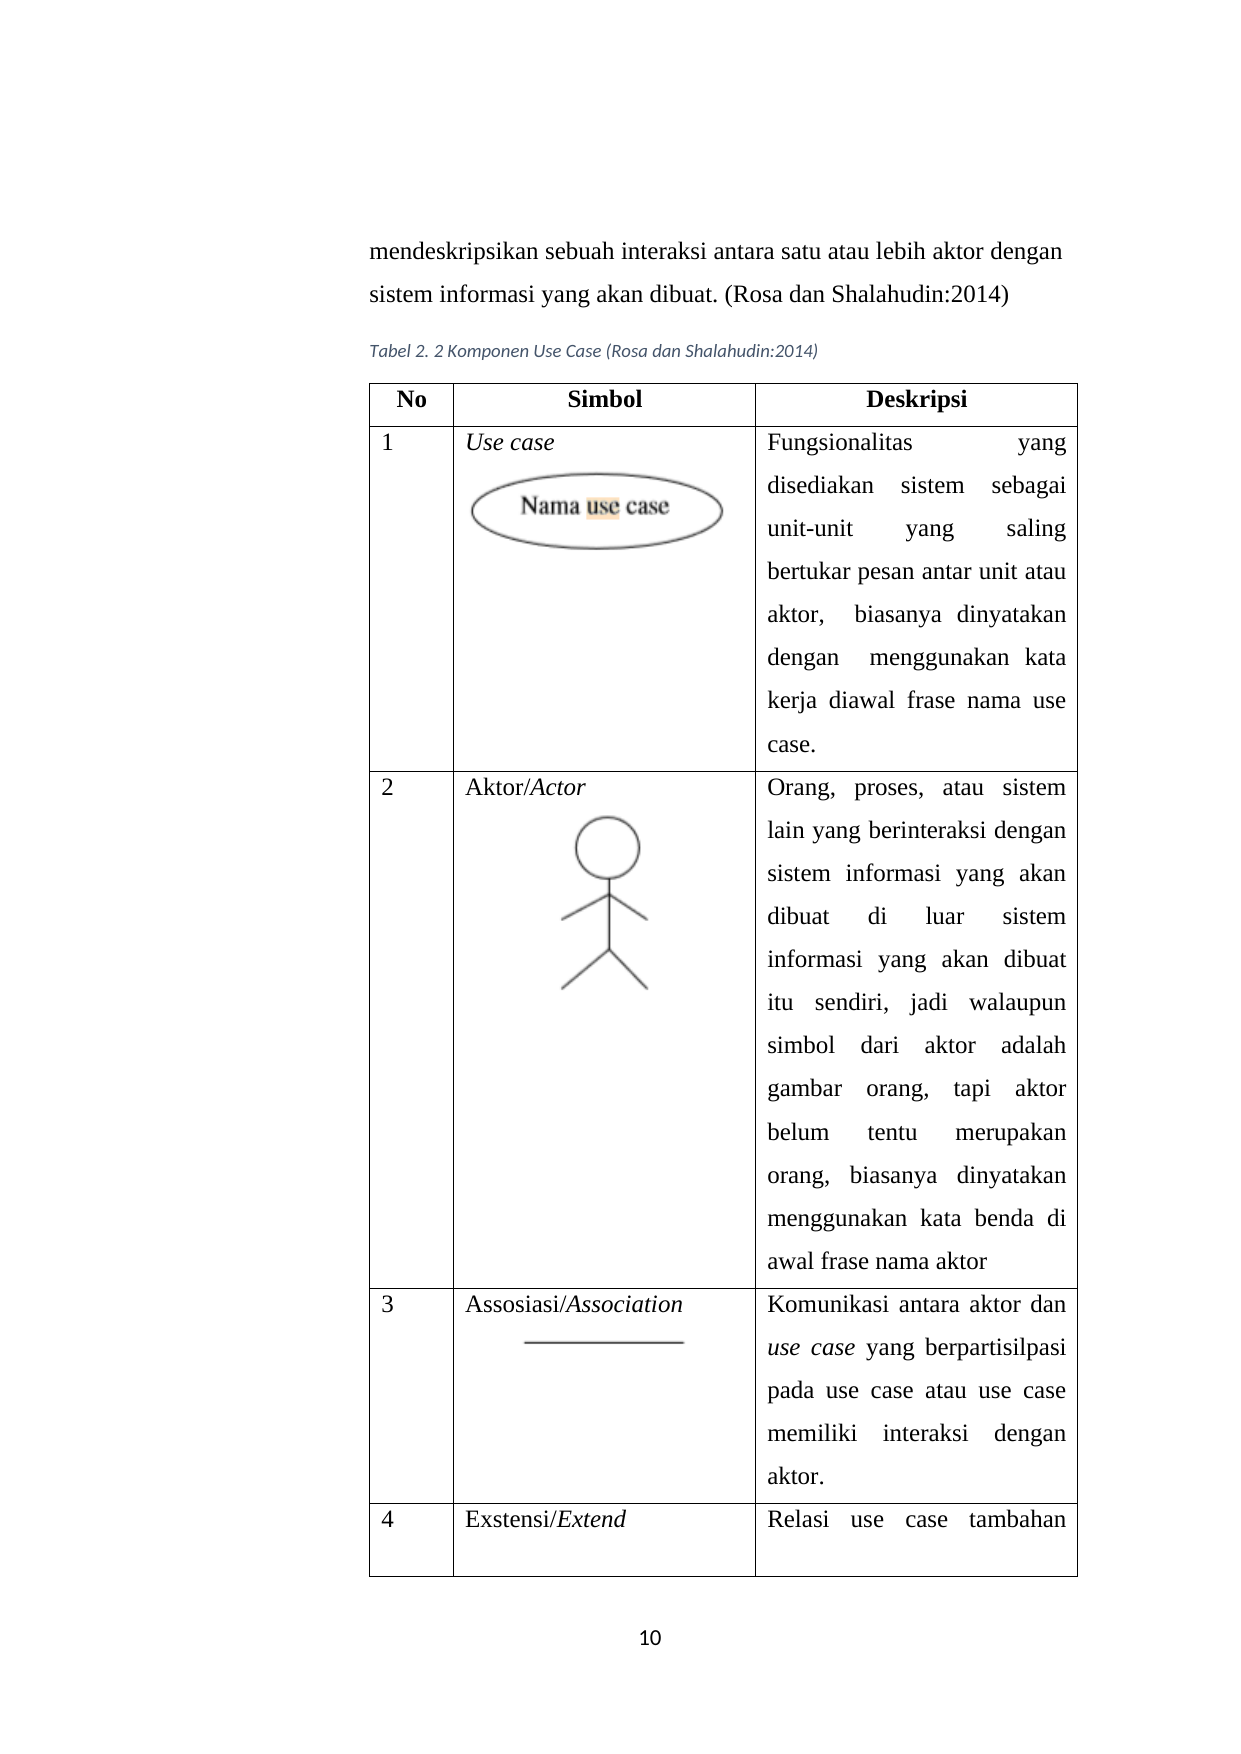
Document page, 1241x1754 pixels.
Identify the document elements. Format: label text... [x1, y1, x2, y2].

picture [517, 1332, 693, 1362]
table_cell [756, 1504, 1077, 1576]
table_cell Orang, proses, atau sistem lain yang berinteraksi dengan sistem informasi yang akan dibuat di luar sistem informasi yang akan dibuat itu sendiri, jadi walaupun simbol dari aktor adalah gambar orang, tapi aktor belum tentu merupakan orang, biasanya dinyatakan menggunakan kata benda di awal frase nama aktor [756, 772, 1077, 1288]
table_header Simbol [454, 384, 755, 426]
picture [464, 470, 728, 558]
table_cell Use case [454, 427, 755, 771]
table_cell Komunikasi antara aktor dan use case yang berpartisilpasi pada use case atau use case memiliki interaksi dengan aktor. [756, 1289, 1077, 1503]
table_cell 3 [370, 1289, 453, 1503]
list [369, 236, 1063, 308]
picture [549, 814, 661, 998]
table_cell Fungsionalitas yang disediakan sistem sebagai unit-unit yang saling bertukar pesan antar unit atau aktor, biasanya dinyatakan dengan menggunakan kata kerja diawal frase nama use case. [756, 427, 1077, 771]
table_cell 2 [370, 772, 453, 1288]
table_cell Exstensi/Extend [454, 1504, 755, 1576]
table_header Deskripsi [756, 384, 1077, 426]
table_header No [370, 384, 453, 426]
table_cell 1 [370, 427, 453, 771]
table_cell 4 [370, 1504, 453, 1576]
table_cell Assosiasi/Association [454, 1289, 755, 1503]
table_cell Aktor/Actor [454, 772, 755, 1288]
